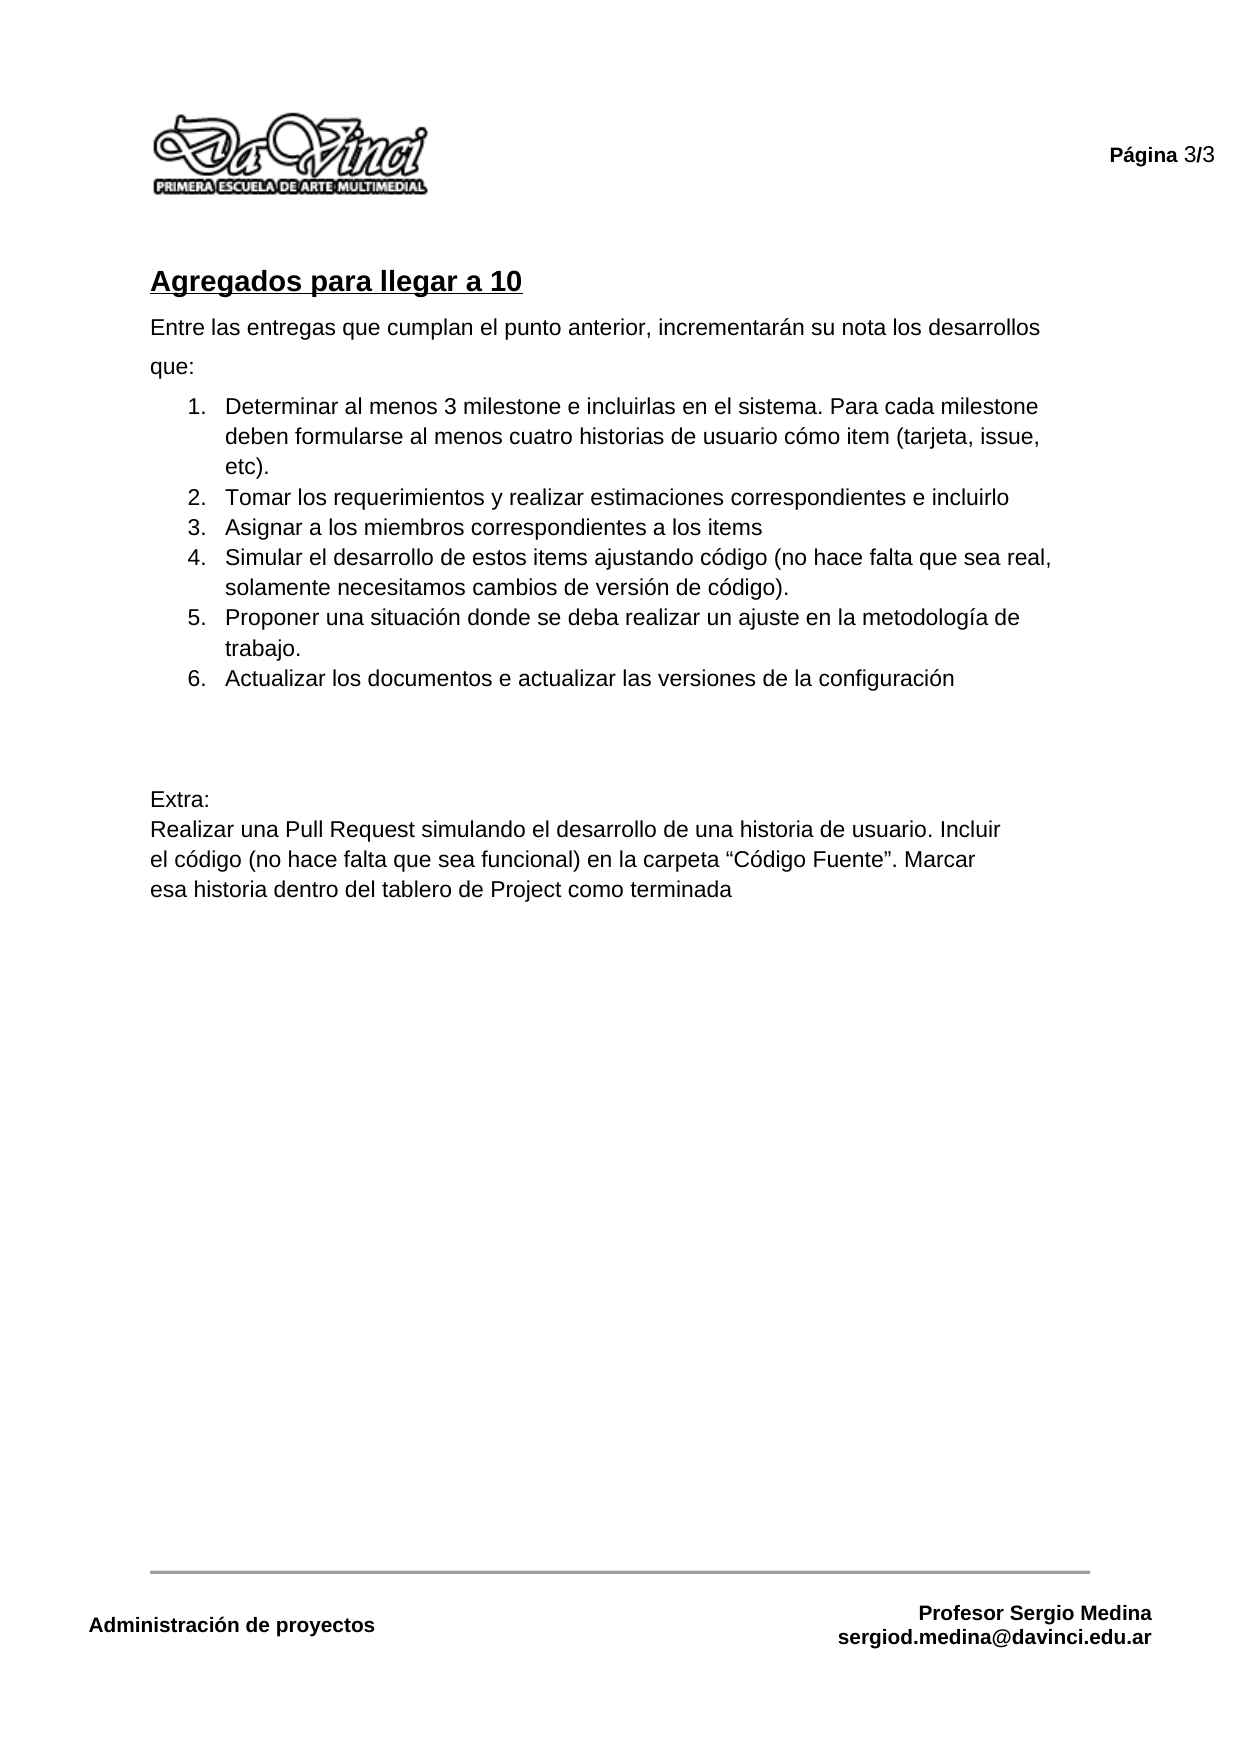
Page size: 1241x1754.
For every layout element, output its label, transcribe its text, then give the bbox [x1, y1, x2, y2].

list Actualizar los documentos e actualizar las versiones de la configuración [187, 665, 1090, 691]
text el código (no hace falta que sea funcional) en la carpeta “Código Fuente”. Marcar [150, 846, 1090, 872]
text esa historia dentro del tablero de Project como terminada [150, 876, 1090, 902]
text Entre las entregas que cumplan el punto anterior, incrementarán su nota los desarrollos que: [150, 314, 1090, 380]
list Asignar a los miembros correspondientes a los items [187, 514, 1090, 540]
text Extra: [150, 786, 1090, 812]
list Simular el desarrollo de estos items ajustando código (no hace falta que sea real, solamente necesitamos cambios de versión de código). [187, 544, 1090, 600]
list Proponer una situación donde se deba realizar un ajuste en la metodología de trabajo. [187, 604, 1090, 661]
text Agregados para llegar a 10 [150, 263, 1090, 297]
list Determinar al menos 3 milestone e incluirlas en el sistema. Para cada milestone deben formularse al menos cuatro historias de usuario cómo item (tarjeta, issue, etc). [187, 393, 1090, 479]
text Realizar una Pull Request simulando el desarrollo de una historia de usuario. Incluir [150, 816, 1090, 842]
picture [151, 107, 433, 201]
list Tomar los requerimientos y realizar estimaciones correspondientes e incluirlo [187, 483, 1090, 510]
